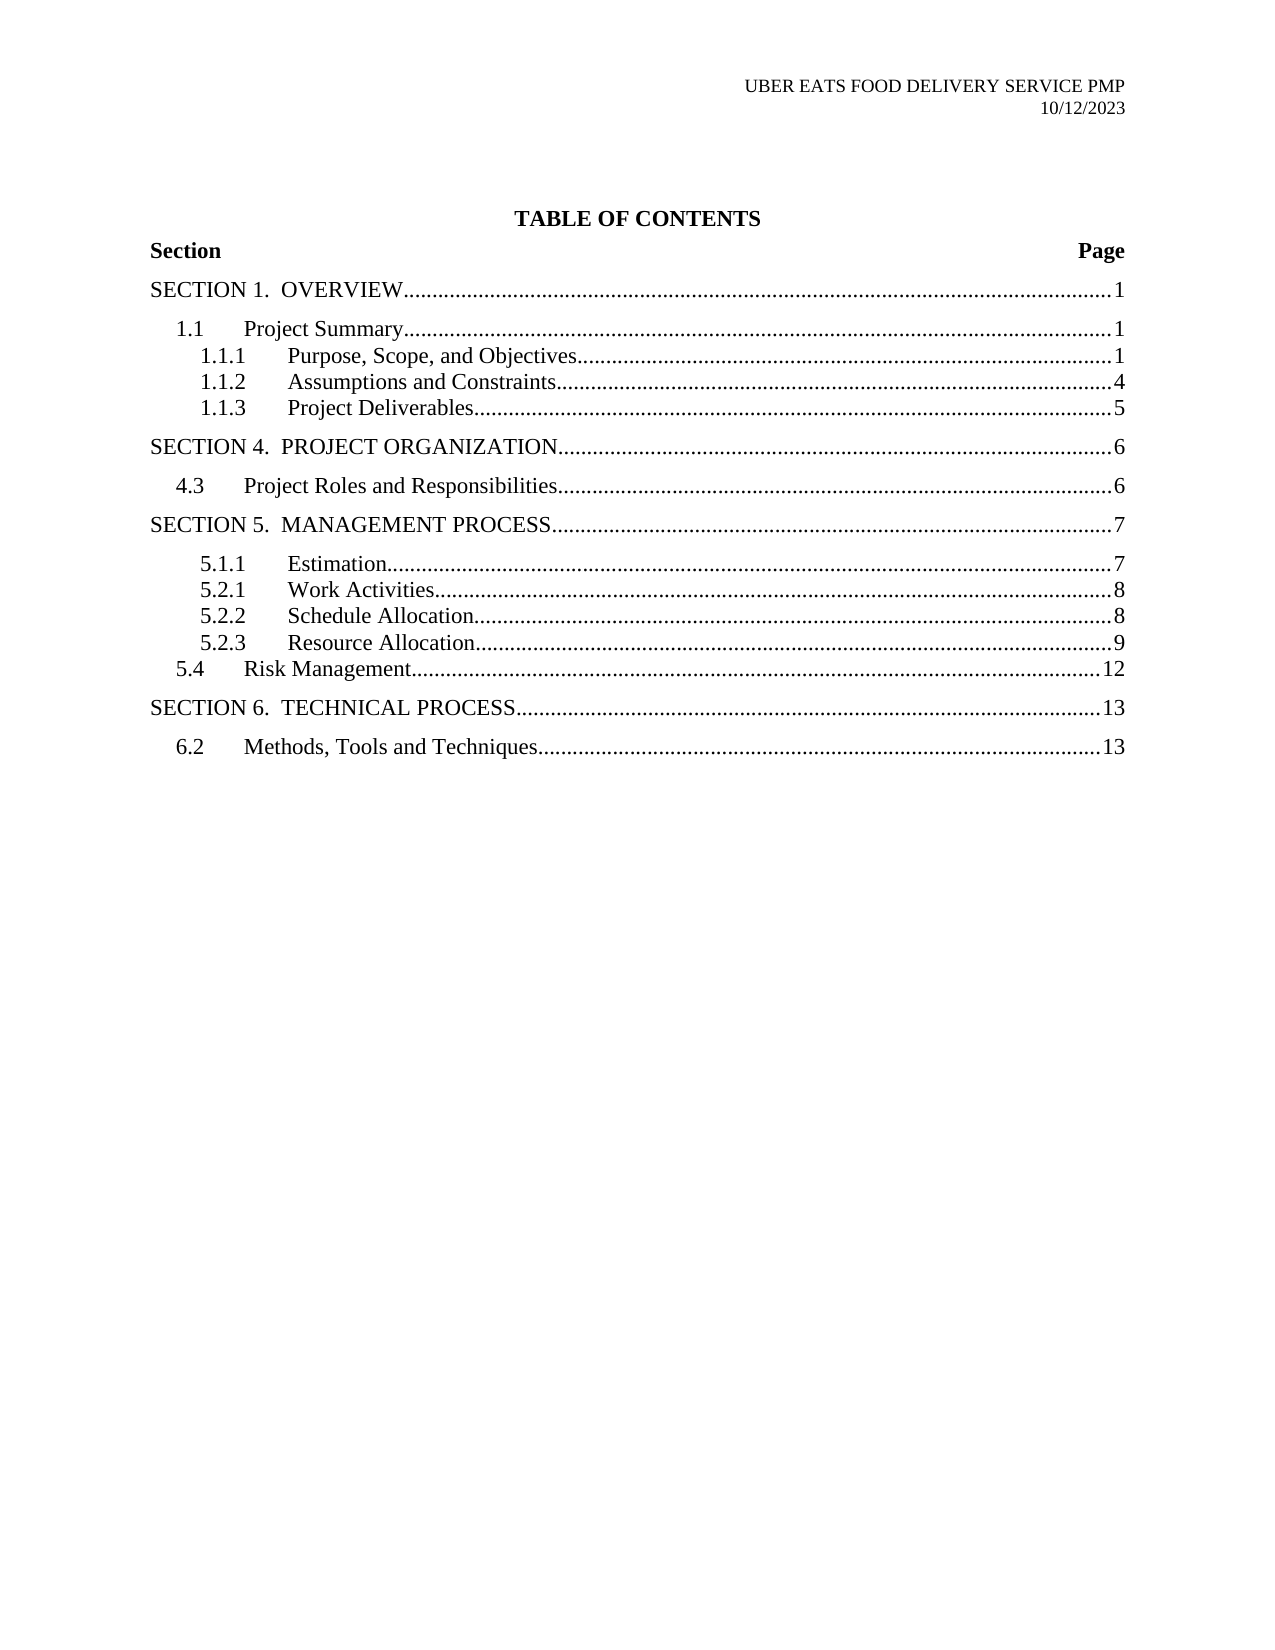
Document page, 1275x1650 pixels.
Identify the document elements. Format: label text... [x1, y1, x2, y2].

title Table of Contents [150, 205, 1125, 231]
text 4.3 Project Roles and Responsibilities 6 [176, 472, 1125, 498]
text SECTION 1. OVERVIEW 1 [150, 276, 1125, 303]
text 5.2.2 Schedule Allocation 8 [200, 602, 1125, 629]
text SECTION 5. MANAGEment PROCESS 7 [150, 511, 1125, 537]
text 5.4 Risk Management 12 [176, 655, 1125, 682]
text 1.1.2 Assumptions and Constraints 4 [200, 368, 1125, 394]
text SECTION 6. TECHNICAL PROCESS 13 [150, 694, 1125, 720]
text 5.2.1 Work Activities 8 [200, 576, 1125, 602]
subtitle Section Page [150, 238, 1125, 264]
text 1.1.3 Project Deliverables 5 [200, 394, 1125, 421]
text 6.2 Methods, Tools and Techniques 13 [176, 733, 1125, 759]
text 5.1.1 Estimation 7 [200, 550, 1125, 576]
text 1.1.1 Purpose, Scope, and Objectives 1 [200, 342, 1125, 368]
text 5.2.3 Resource Allocation 9 [200, 629, 1125, 655]
text 1.1 Project Summary 1 [176, 315, 1125, 342]
text SECTION 4. PROJECT ORGANIZATION 6 [150, 433, 1125, 459]
